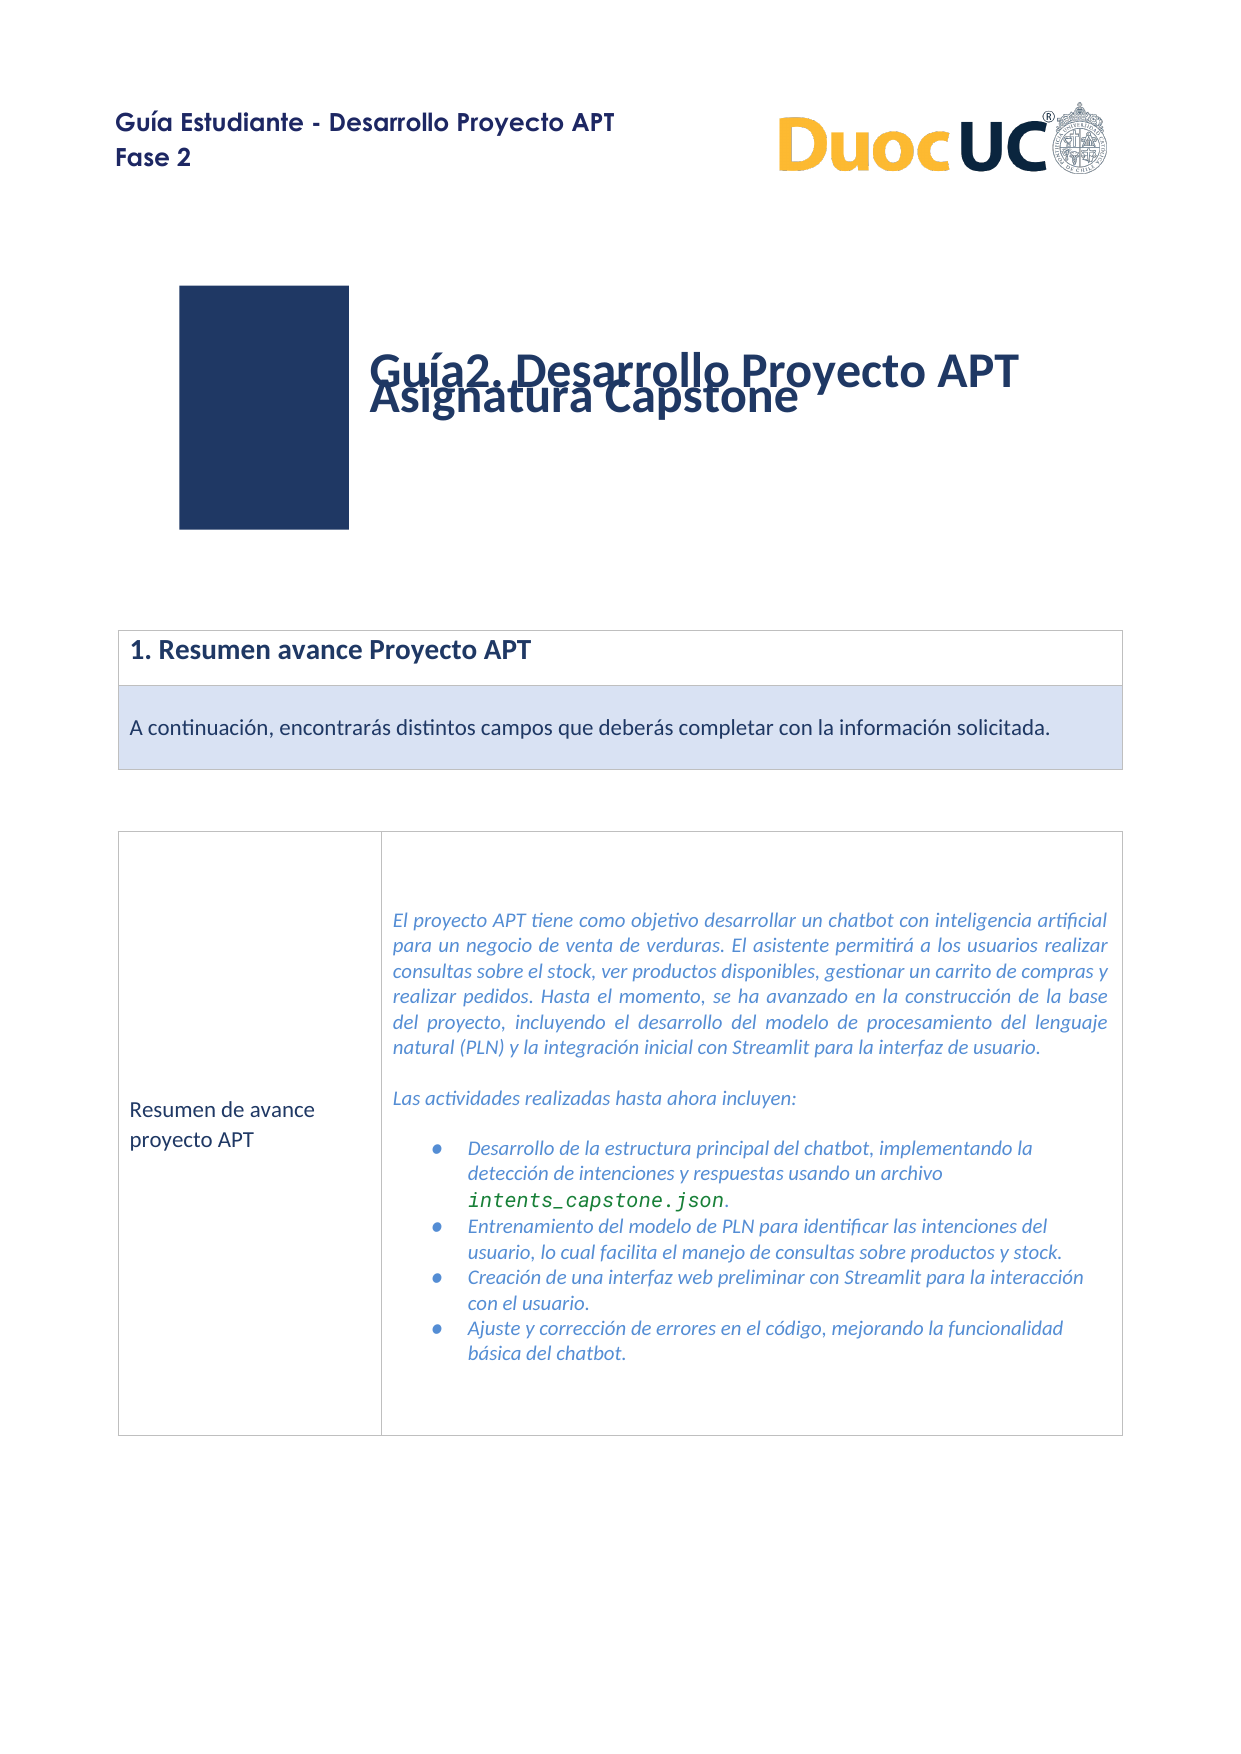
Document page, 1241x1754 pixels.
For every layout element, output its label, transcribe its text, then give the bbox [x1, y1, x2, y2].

table_header Resumen de avance proyecto APT [119, 832, 381, 1435]
table_cell A continuación, encontrarás distintos campos que deberás completar con la información solicitada. [119, 686, 1122, 769]
table_header El proyecto APT tiene como objetivo desarrollar un chatbot con inteligencia artificial para un negocio de venta de verduras. El asistente permitirá a los usuarios realizar consultas sobre el stock, ver productos disponibles, gestionar un carrito de compras y realizar pedidos. Hasta el momento, se ha avanzado en la construcción de la base del proyecto, incluyendo el desarrollo del modelo de procesamiento del lenguaje natural (PLN) y la integración inicial con Streamlit para la interfaz de usuario. Las actividades realizadas hasta ahora incluyen: Desarrollo de la estructura principal del chatbot, implementando la detección de intenciones y respuestas usando un archivo intents_capstone.json. Entrenamiento del modelo de PLN para identificar las intenciones del usuario, lo cual facilita el manejo de consultas sobre productos y stock. Creación de una interfaz web preliminar con Streamlit para la interacción con el usuario. Ajuste y corrección de errores en el código, mejorando la funcionalidad básica del chatbot. [382, 832, 1122, 1435]
table_header 1. Resumen avance Proyecto APT [119, 631, 1122, 685]
picture [779, 102, 1107, 174]
